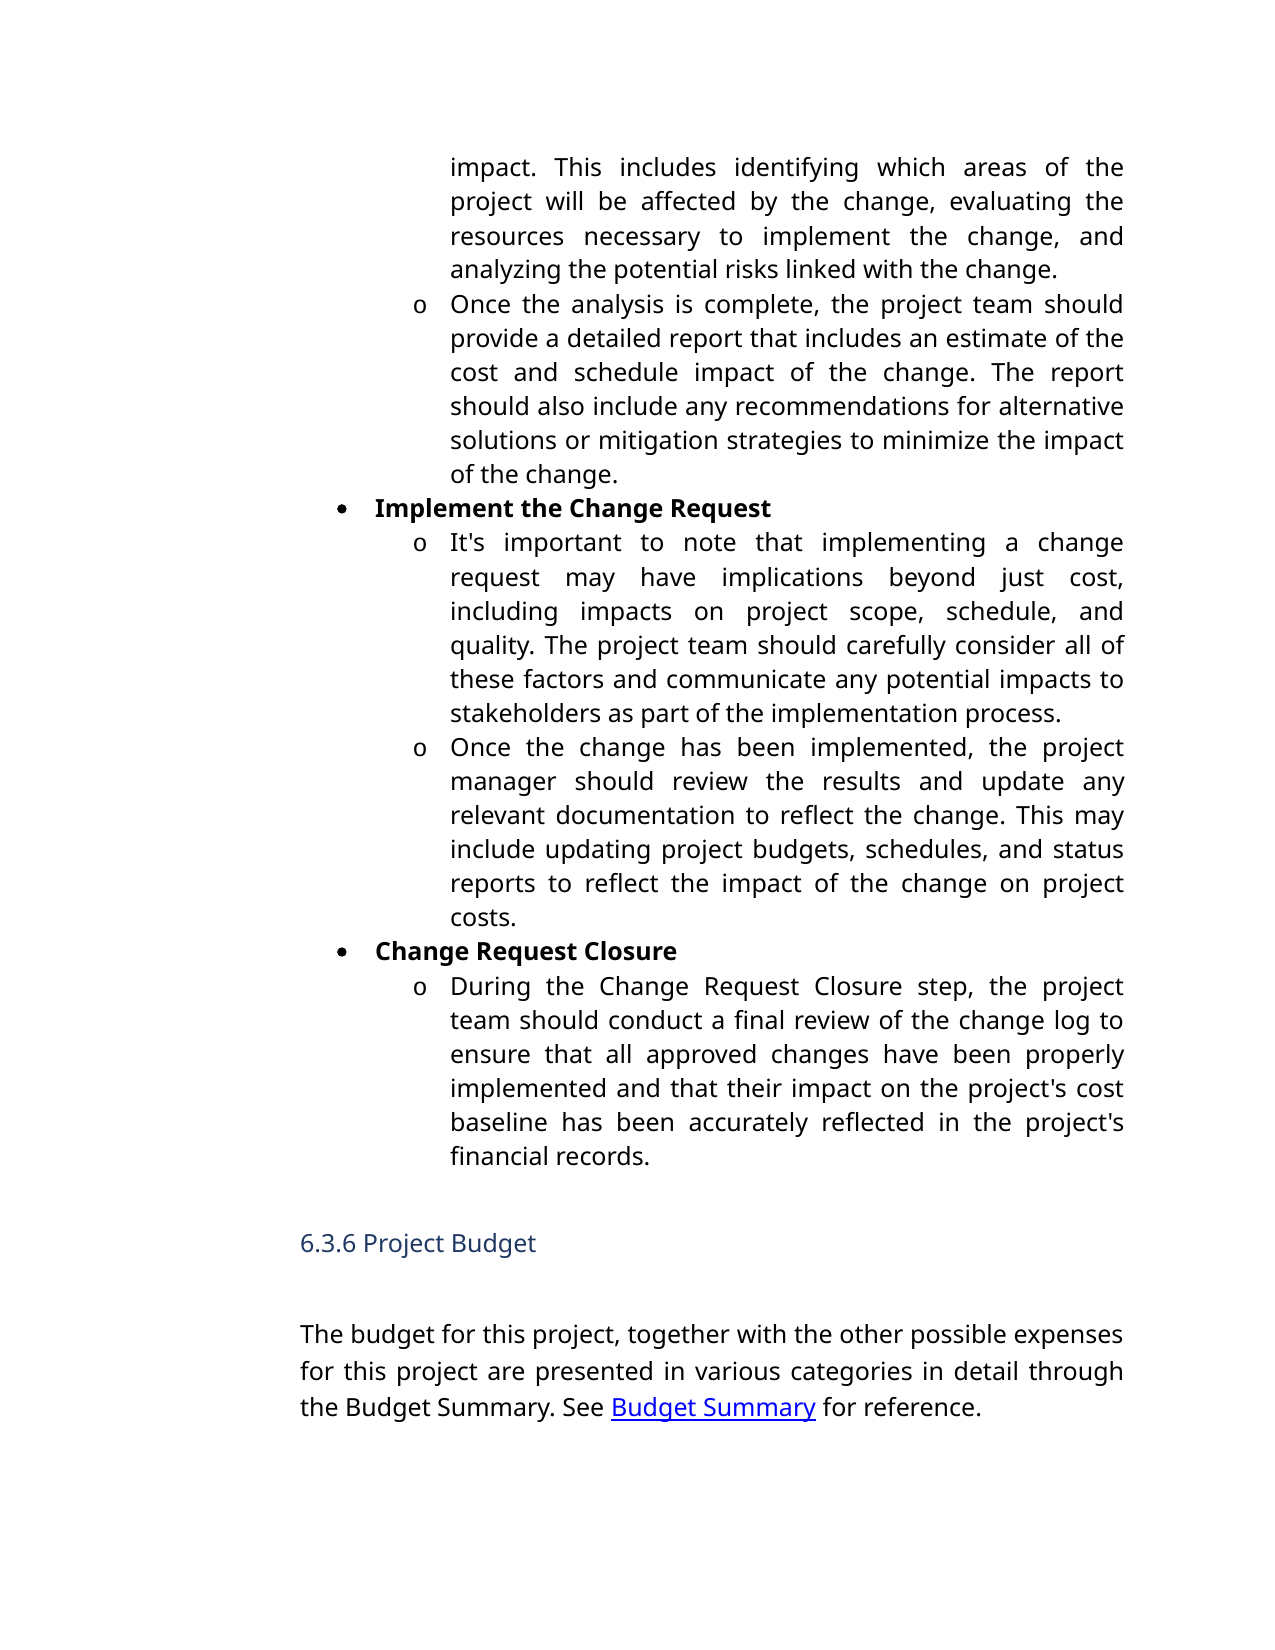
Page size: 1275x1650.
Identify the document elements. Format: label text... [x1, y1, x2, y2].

list It's important to note that implementing a change request may have implications beyond just cost, including impacts on project scope, schedule, and quality. The project team should carefully consider all of these factors and communicate any potential impacts to stakeholders as part of the implementation process. [412, 525, 1125, 729]
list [412, 150, 1125, 286]
subtitle 6.3.6 Project Budget [300, 1226, 1125, 1260]
list Once the change has been implemented, the project manager should review the results and update any relevant documentation to reflect the change. This may include updating project budgets, schedules, and status reports to reflect the impact of the change on project costs. [412, 729, 1125, 934]
list Change Request Closure [337, 934, 1125, 968]
list During the Change Request Closure step, the project team should conduct a final review of the change log to ensure that all approved changes have been properly implemented and that their impact on the project's cost baseline has been accurately reflected in the project's financial records. [412, 968, 1125, 1173]
list Once the analysis is complete, the project team should provide a detailed report that includes an estimate of the cost and schedule impact of the change. The report should also include any recommendations for alternative solutions or mitigation strategies to minimize the impact of the change. [412, 286, 1125, 491]
list Implement the Change Request [337, 491, 1125, 525]
